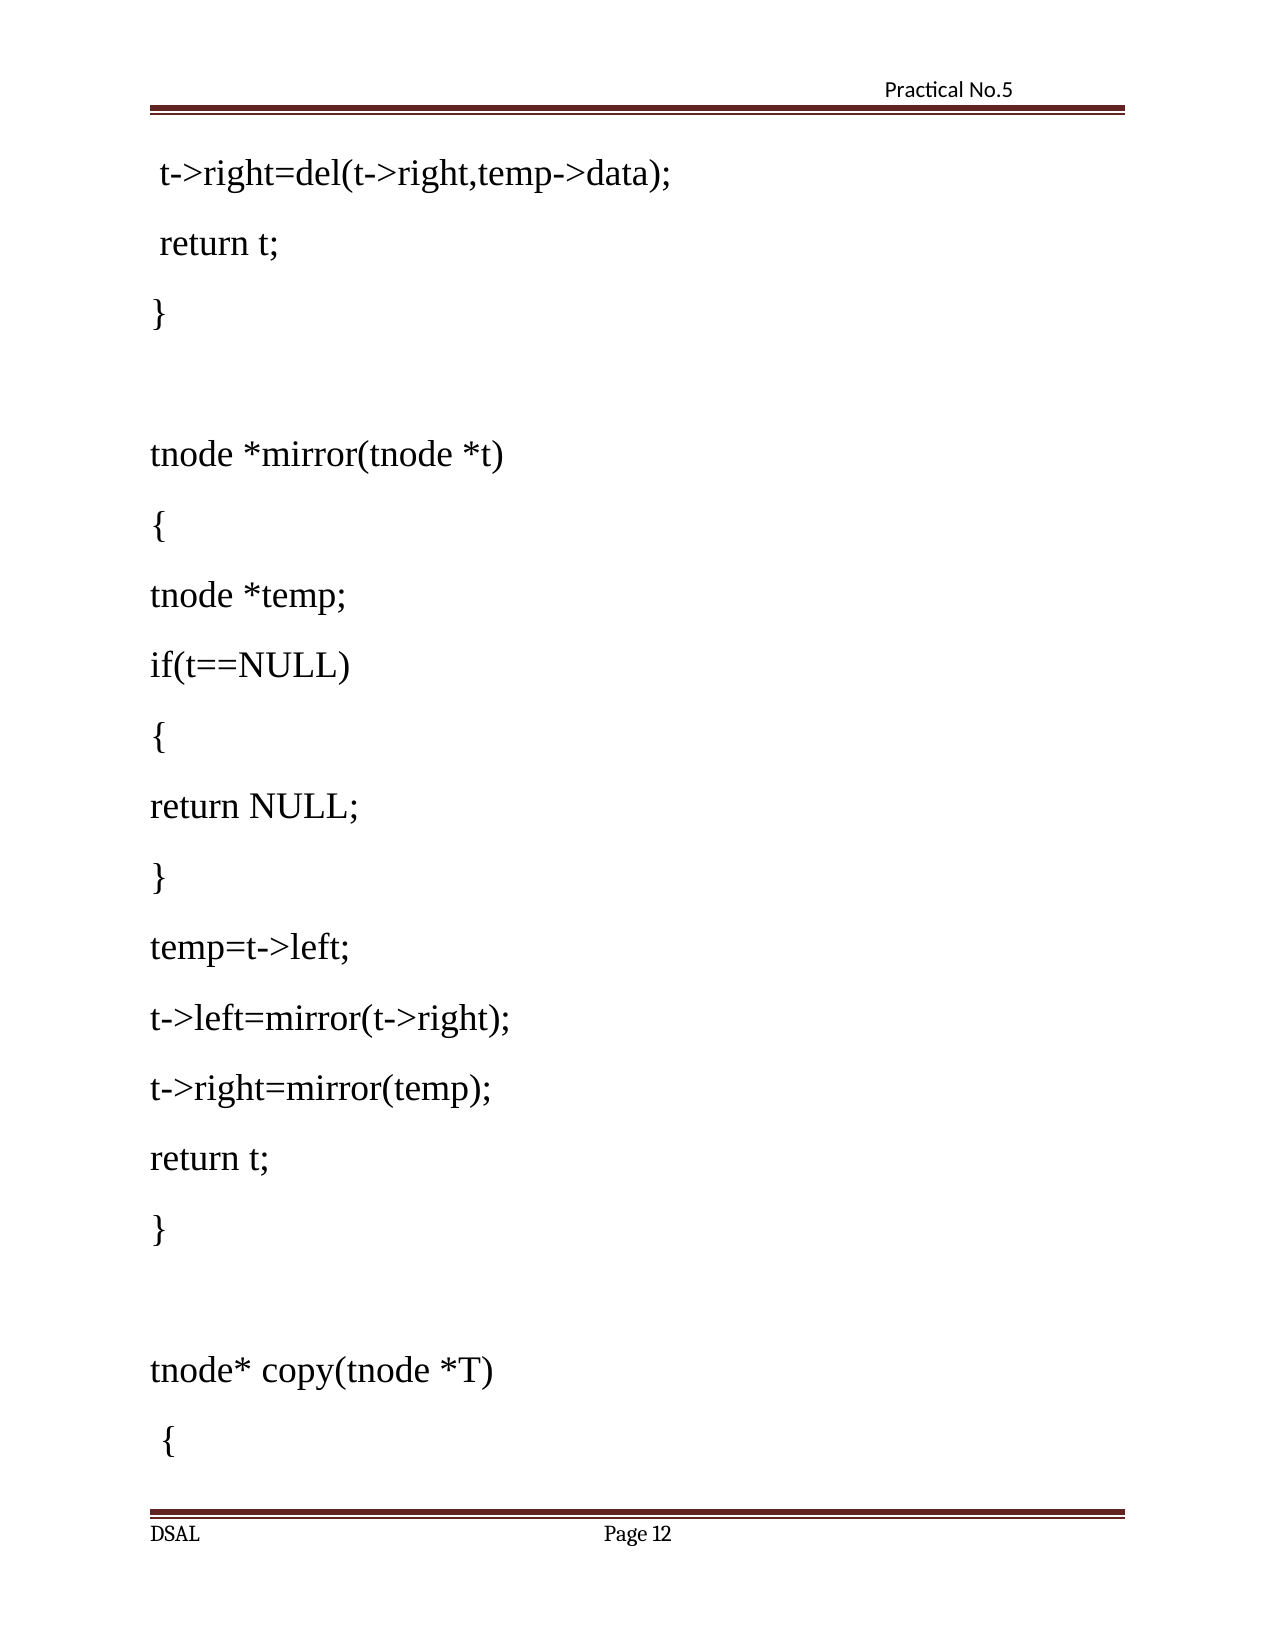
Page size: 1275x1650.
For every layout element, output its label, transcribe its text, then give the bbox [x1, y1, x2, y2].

text temp=t->left; [150, 924, 1125, 968]
text } [150, 854, 1125, 897]
text } [150, 291, 1125, 334]
text { [150, 1417, 1125, 1461]
text t->left=mirror(t->right); [150, 995, 1125, 1038]
text } [150, 1206, 1125, 1249]
text t->right=mirror(temp); [150, 1065, 1125, 1108]
text { [150, 502, 1125, 545]
text return t; [150, 1136, 1125, 1179]
text tnode *mirror(tnode *t) [150, 432, 1125, 475]
text if(t==NULL) [150, 643, 1125, 686]
text tnode *temp; [150, 572, 1125, 616]
text t->right=del(t->right,temp->data); [150, 150, 1125, 193]
text return NULL; [150, 784, 1125, 827]
text tnode* copy(tnode *T) [150, 1347, 1125, 1390]
text { [150, 713, 1125, 756]
text return t; [150, 220, 1125, 263]
